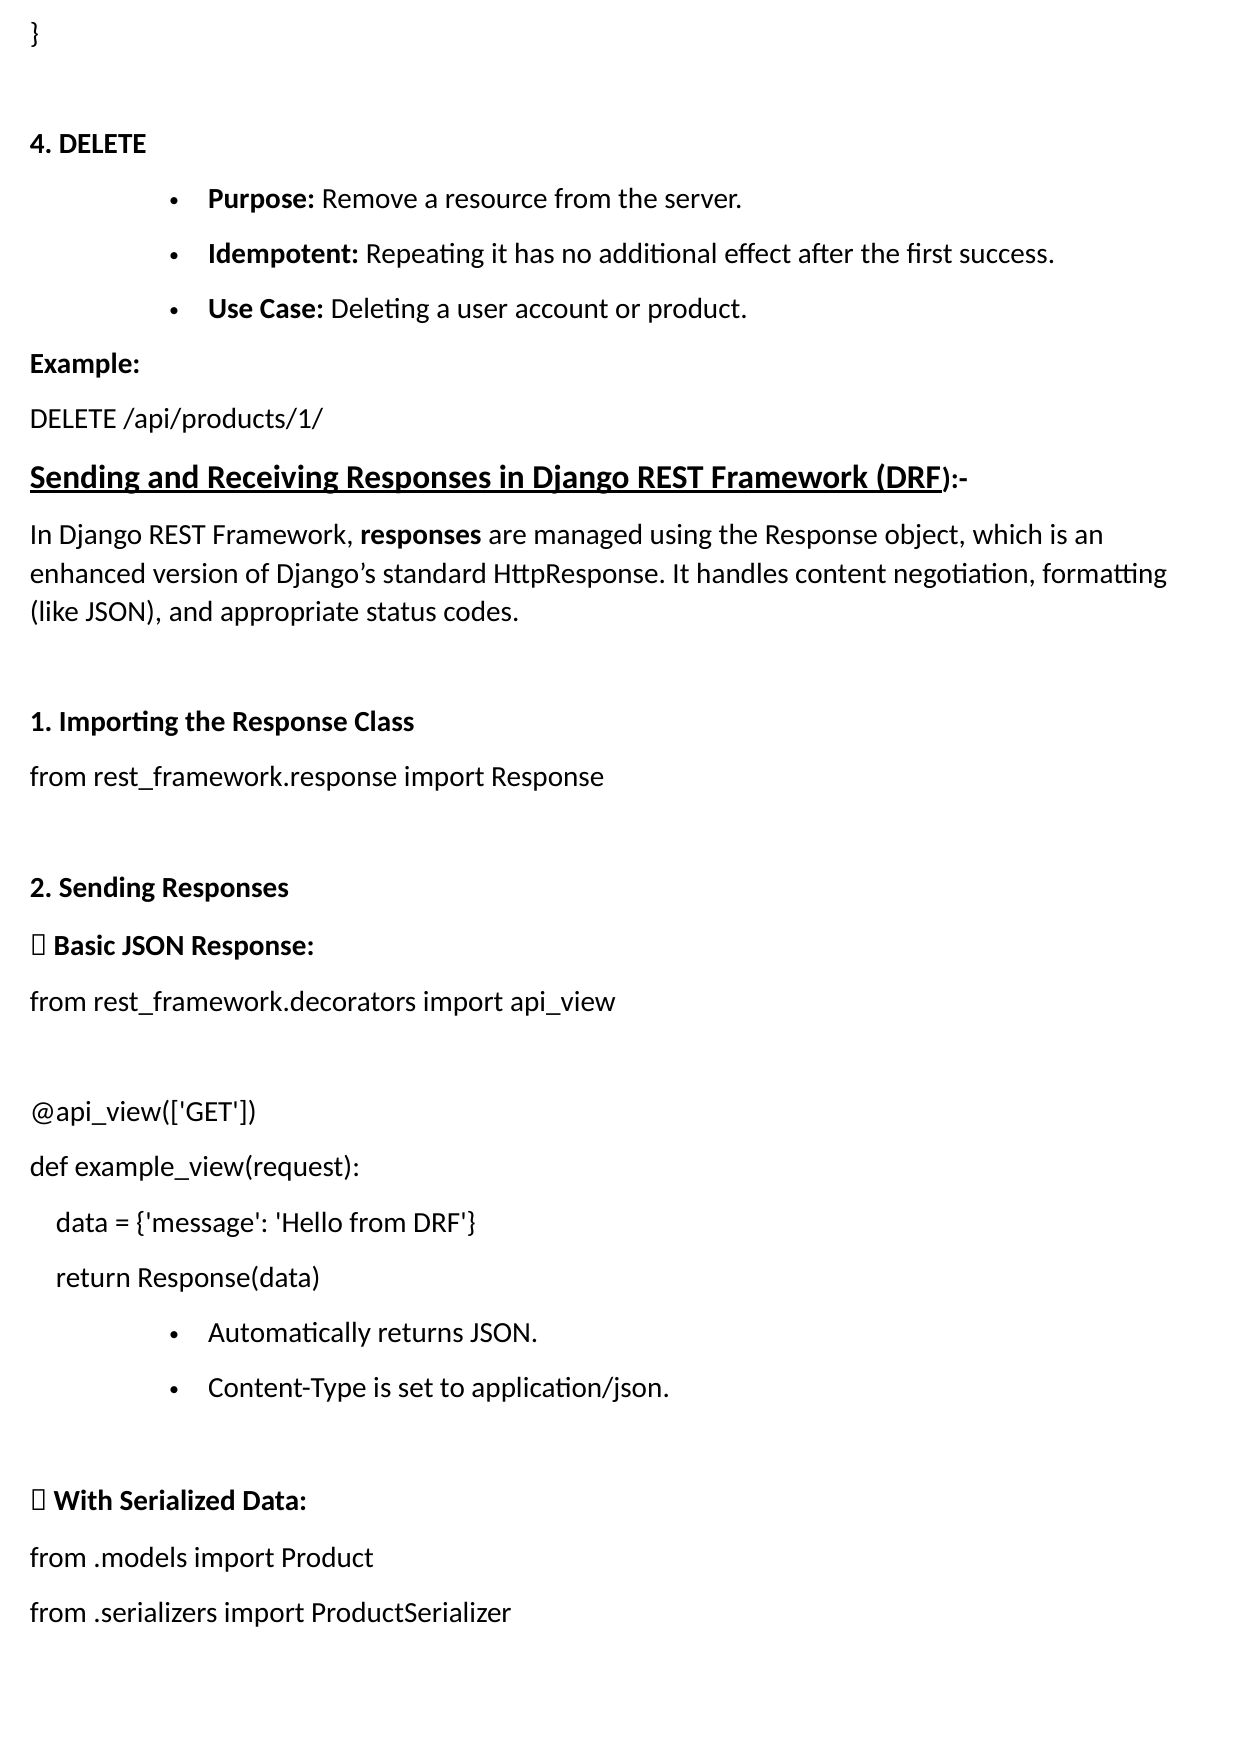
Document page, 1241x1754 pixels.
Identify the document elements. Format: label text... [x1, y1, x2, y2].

text In Django REST Framework, responses are managed using the Response object, which is an enhanced version of Django’s standard HttpResponse. It handles content negotiation, formatting (like JSON), and appropriate status codes. [29, 516, 1198, 629]
text @api_view(['GET']) [29, 1093, 1198, 1129]
text from rest_framework.response import Response [29, 758, 1198, 794]
list Content-Type is set to application/json. [170, 1369, 1198, 1404]
text Example: [29, 345, 1198, 381]
list Use Case: Deleting a user account or product. [170, 290, 1198, 326]
text 2. Sending Responses [29, 869, 1198, 904]
text } [29, 15, 1198, 50]
text return Response(data) [29, 1259, 1198, 1294]
text ✅ Basic JSON Response: [29, 924, 1198, 963]
text def example_view(request): [29, 1148, 1198, 1184]
text ✅ With Serialized Data: [29, 1479, 1198, 1519]
text 4. DELETE [29, 125, 1198, 161]
text from .serializers import ProductSerializer [29, 1594, 1198, 1629]
text 1. Importing the Response Class [29, 703, 1198, 739]
text Sending and Receiving Responses in Django REST Framework (DRF):- [29, 456, 1198, 496]
text from .models import Product [29, 1539, 1198, 1574]
text data = {'message': 'Hello from DRF'} [29, 1204, 1198, 1239]
list Purpose: Remove a resource from the server. [170, 180, 1198, 216]
text from rest_framework.decorators import api_view [29, 983, 1198, 1019]
text DELETE /api/products/1/ [29, 401, 1198, 436]
list Idempotent: Repeating it has no additional effect after the first success. [170, 235, 1198, 271]
list Automatically returns JSON. [170, 1314, 1198, 1349]
